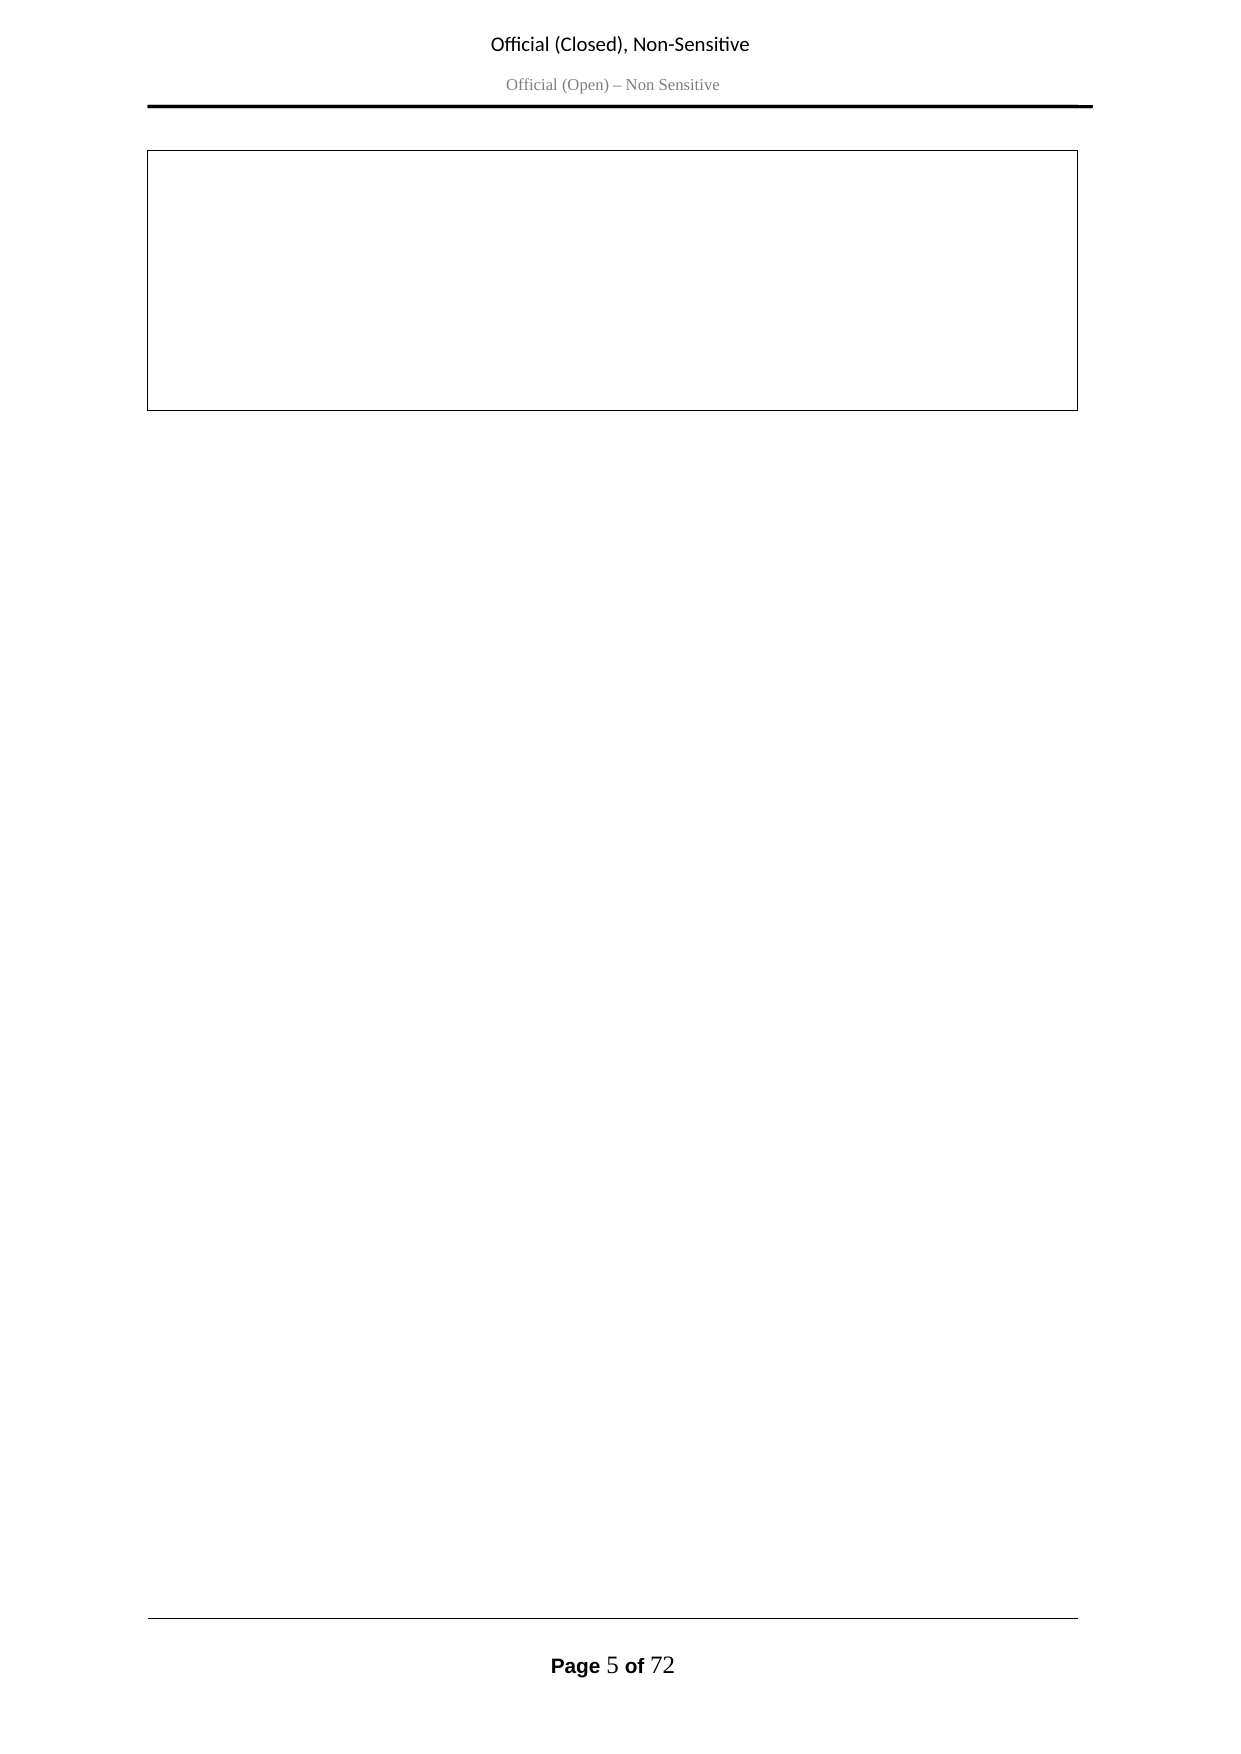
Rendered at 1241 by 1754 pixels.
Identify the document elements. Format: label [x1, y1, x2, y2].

table_cell [148, 151, 1077, 410]
